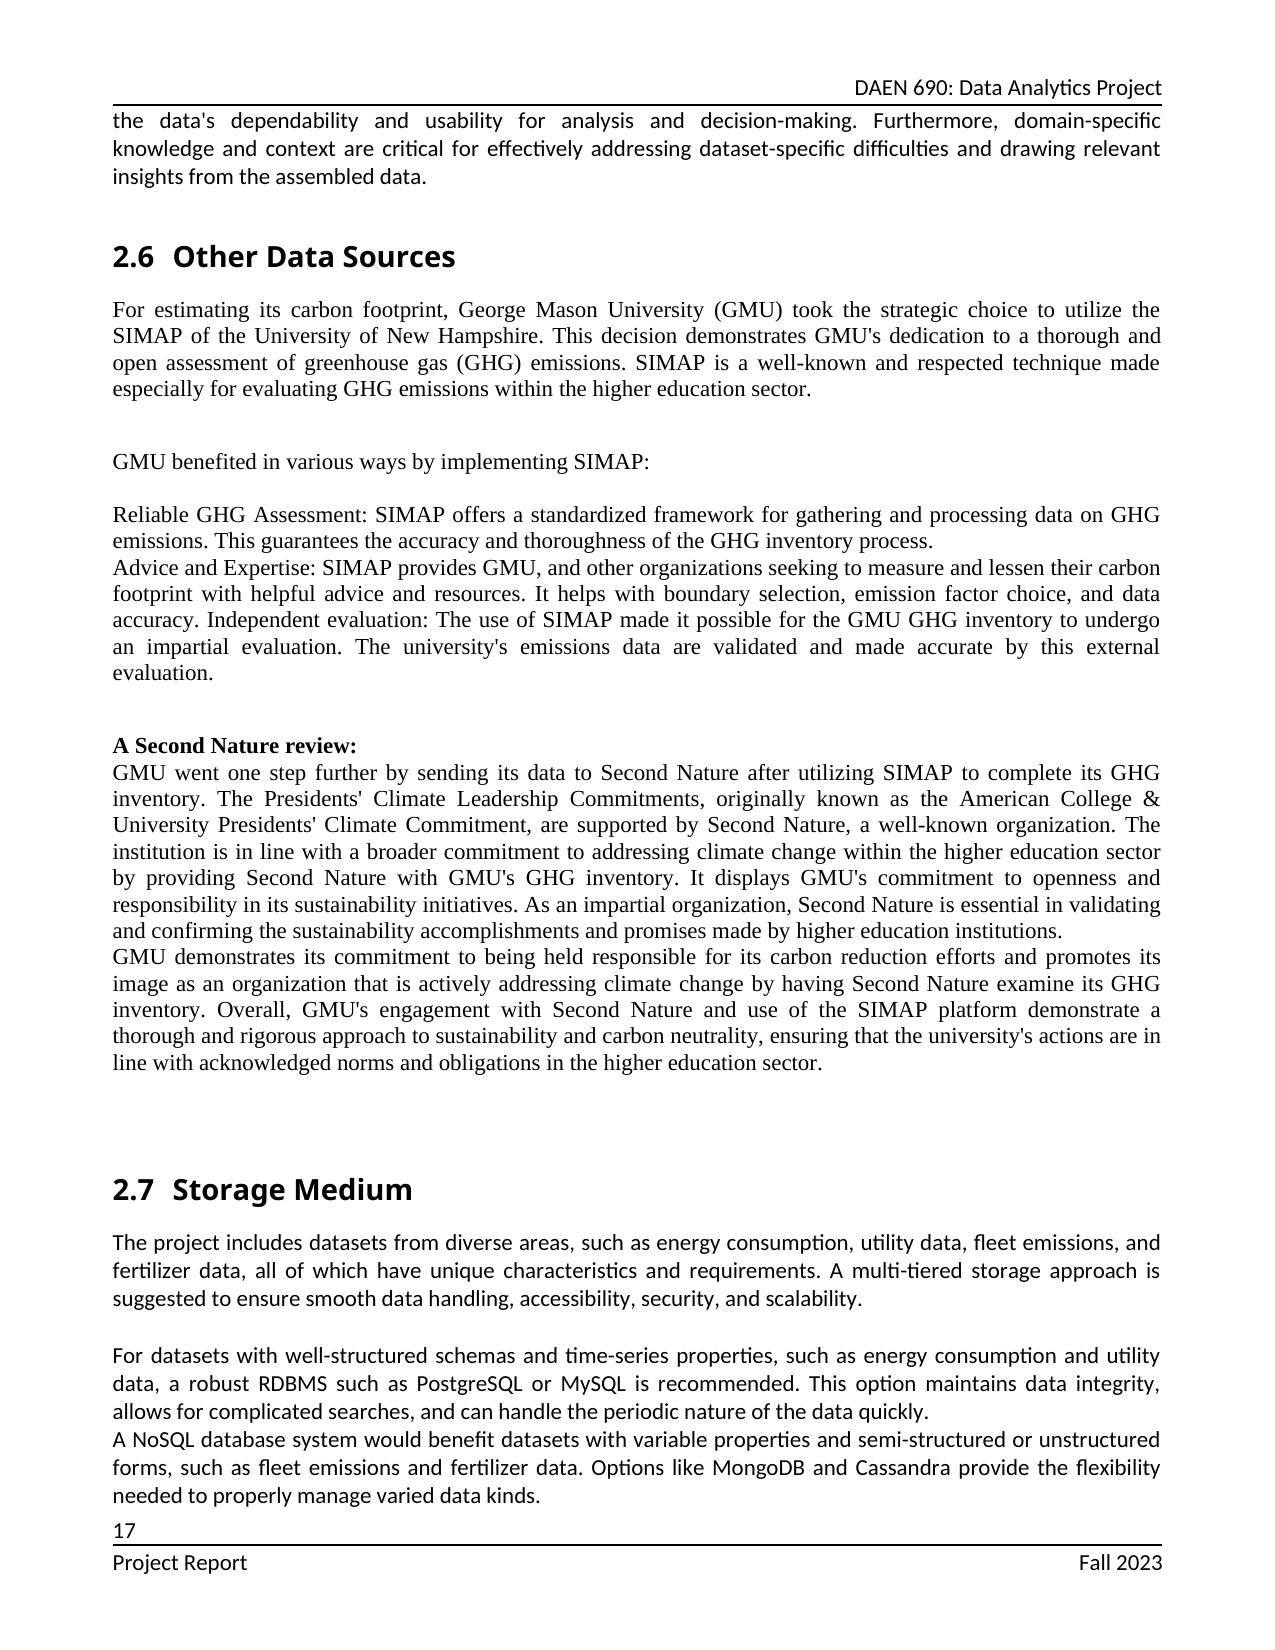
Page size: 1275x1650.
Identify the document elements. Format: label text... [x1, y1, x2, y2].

text GMU went one step further by sending its data to Second Nature after utilizing SIMAP to complete its GHG inventory. The Presidents' Climate Leadership Commitments, originally known as the American College & University Presidents' Climate Commitment, are supported by Second Nature, a well-known organization. The institution is in line with a broader commitment to addressing climate change within the higher education sector by providing Second Nature with GMU's GHG inventory. It displays GMU's commitment to openness and responsibility in its sustainability initiatives. As an impartial organization, Second Nature is essential in validating and confirming the sustainability accomplishments and promises made by higher education institutions. [112, 759, 1162, 943]
text GMU demonstrates its commitment to being held responsible for its carbon reduction efforts and promotes its image as an organization that is actively addressing climate change by having Second Nature examine its GHG inventory. Overall, GMU's engagement with Second Nature and use of the SIMAP platform demonstrate a thorough and rigorous approach to sustainability and carbon neutrality, ensuring that the university's actions are in line with acknowledged norms and obligations in the higher education sector. [112, 943, 1162, 1075]
subtitle Other Data Sources [112, 237, 1162, 276]
text For datasets with well-structured schemas and time-series properties, such as energy consumption and utility data, a robust RDBMS such as PostgreSQL or MySQL is recommended. This option maintains data integrity, allows for complicated searches, and can handle the periodic nature of the data quickly. [112, 1341, 1162, 1425]
text Advice and Expertise: SIMAP provides GMU, and other organizations seeking to measure and lessen their carbon footprint with helpful advice and resources. It helps with boundary selection, emission factor choice, and data accuracy. Independent evaluation: The use of SIMAP made it possible for the GMU GHG inventory to undergo an impartial evaluation. The university's emissions data are validated and made accurate by this external evaluation. [112, 554, 1162, 686]
text GMU benefited in various ways by implementing SIMAP: [112, 448, 1162, 475]
text A Second Nature review: [112, 732, 1162, 759]
text For estimating its carbon footprint, George Mason University (GMU) took the strategic choice to utilize the SIMAP of the University of New Hampshire. This decision demonstrates GMU's dedication to a thorough and open assessment of greenhouse gas (GHG) emissions. SIMAP is a well-known and respected technique made especially for evaluating GHG emissions within the higher education sector. [112, 296, 1162, 402]
text A NoSQL database system would benefit datasets with variable properties and semi-structured or unstructured forms, such as fleet emissions and fertilizer data. Options like MongoDB and Cassandra provide the flexibility needed to properly manage varied data kinds. [112, 1425, 1162, 1509]
text The project includes datasets from diverse areas, such as energy consumption, utility data, fleet emissions, and fertilizer data, all of which have unique characteristics and requirements. A multi-tiered storage approach is suggested to ensure smooth data handling, accessibility, security, and scalability. [112, 1228, 1162, 1312]
text Reliable GHG Assessment: SIMAP offers a standardized framework for gathering and processing data on GHG emissions. This guarantees the accuracy and thoroughness of the GHG inventory process. [112, 501, 1162, 554]
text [112, 106, 1162, 190]
subtitle Storage Medium [112, 1169, 1162, 1208]
